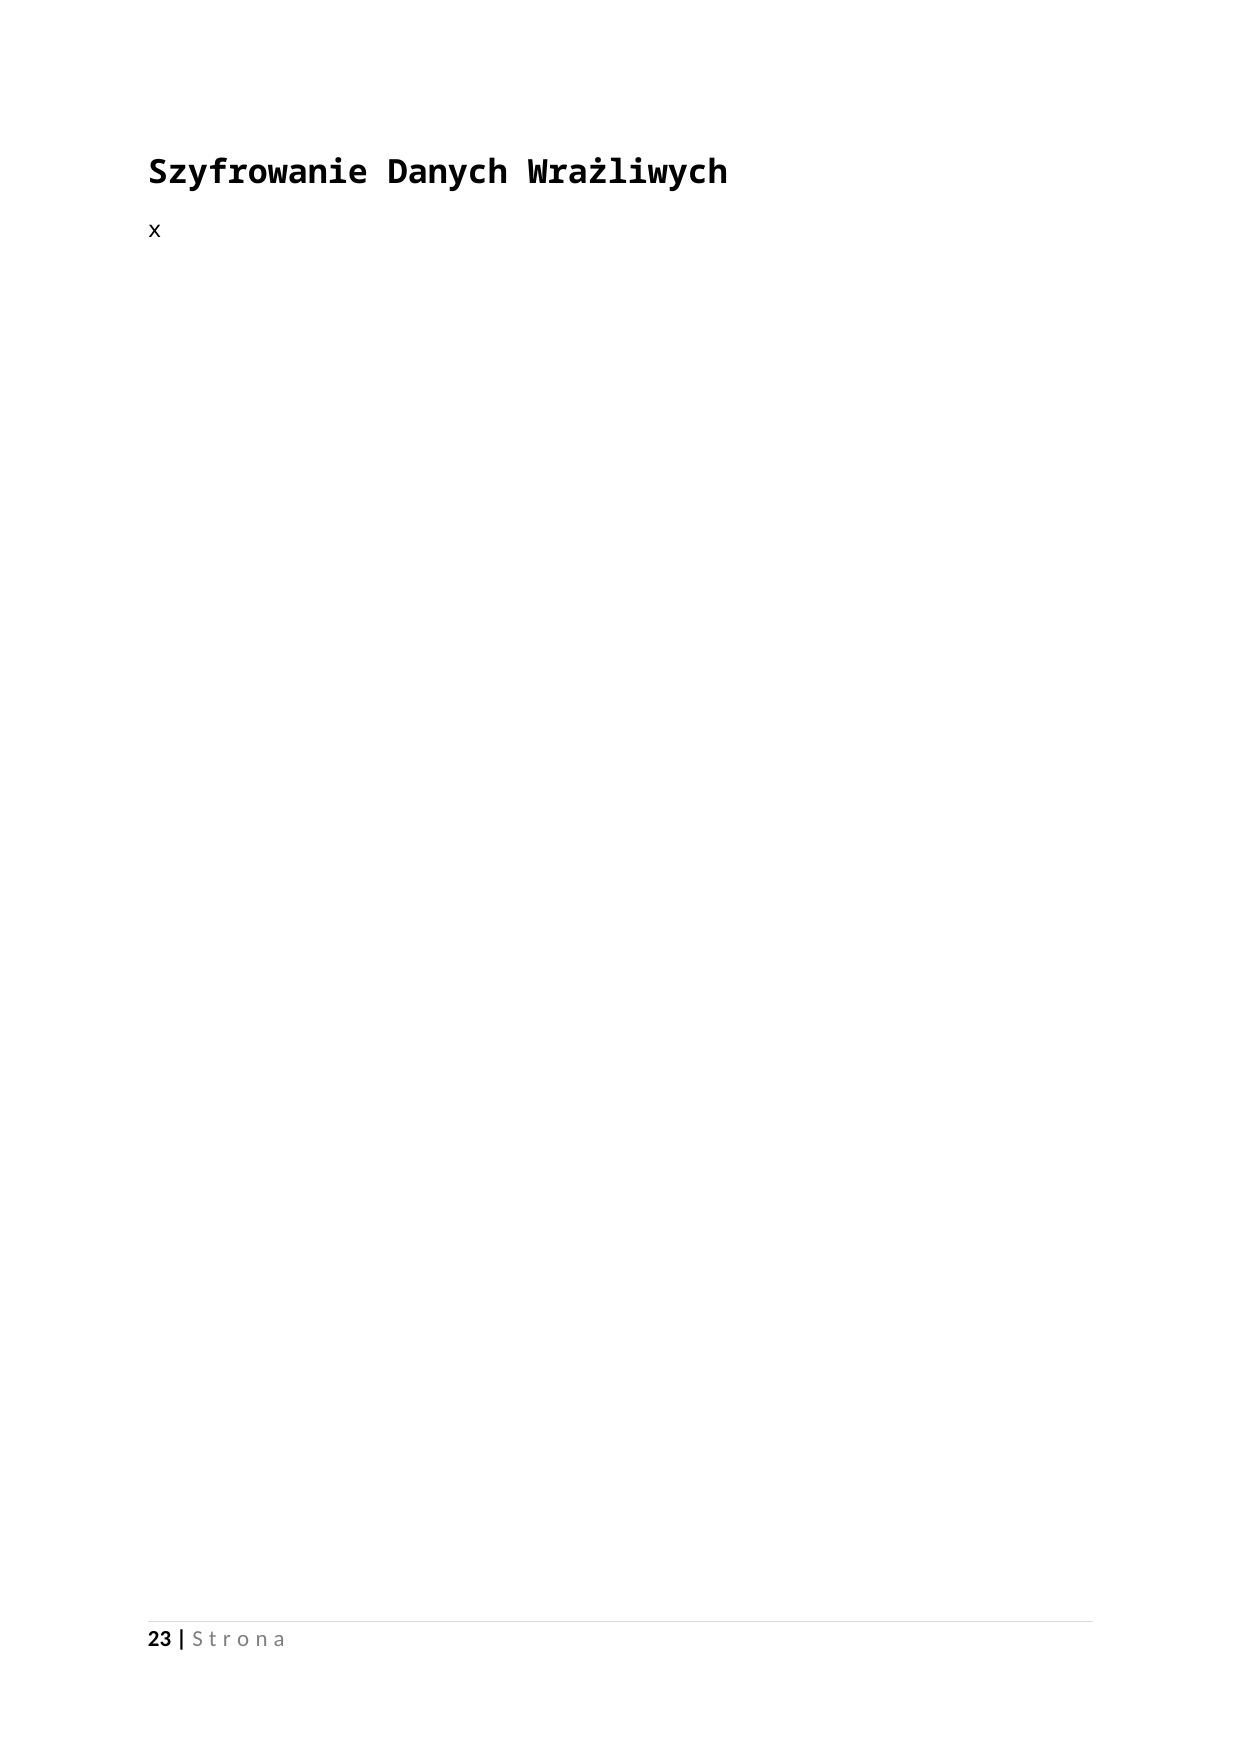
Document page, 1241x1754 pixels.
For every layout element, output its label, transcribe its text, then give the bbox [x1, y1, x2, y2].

text x [148, 213, 1093, 244]
text Szyfrowanie Danych Wrażliwych [148, 148, 1093, 193]
